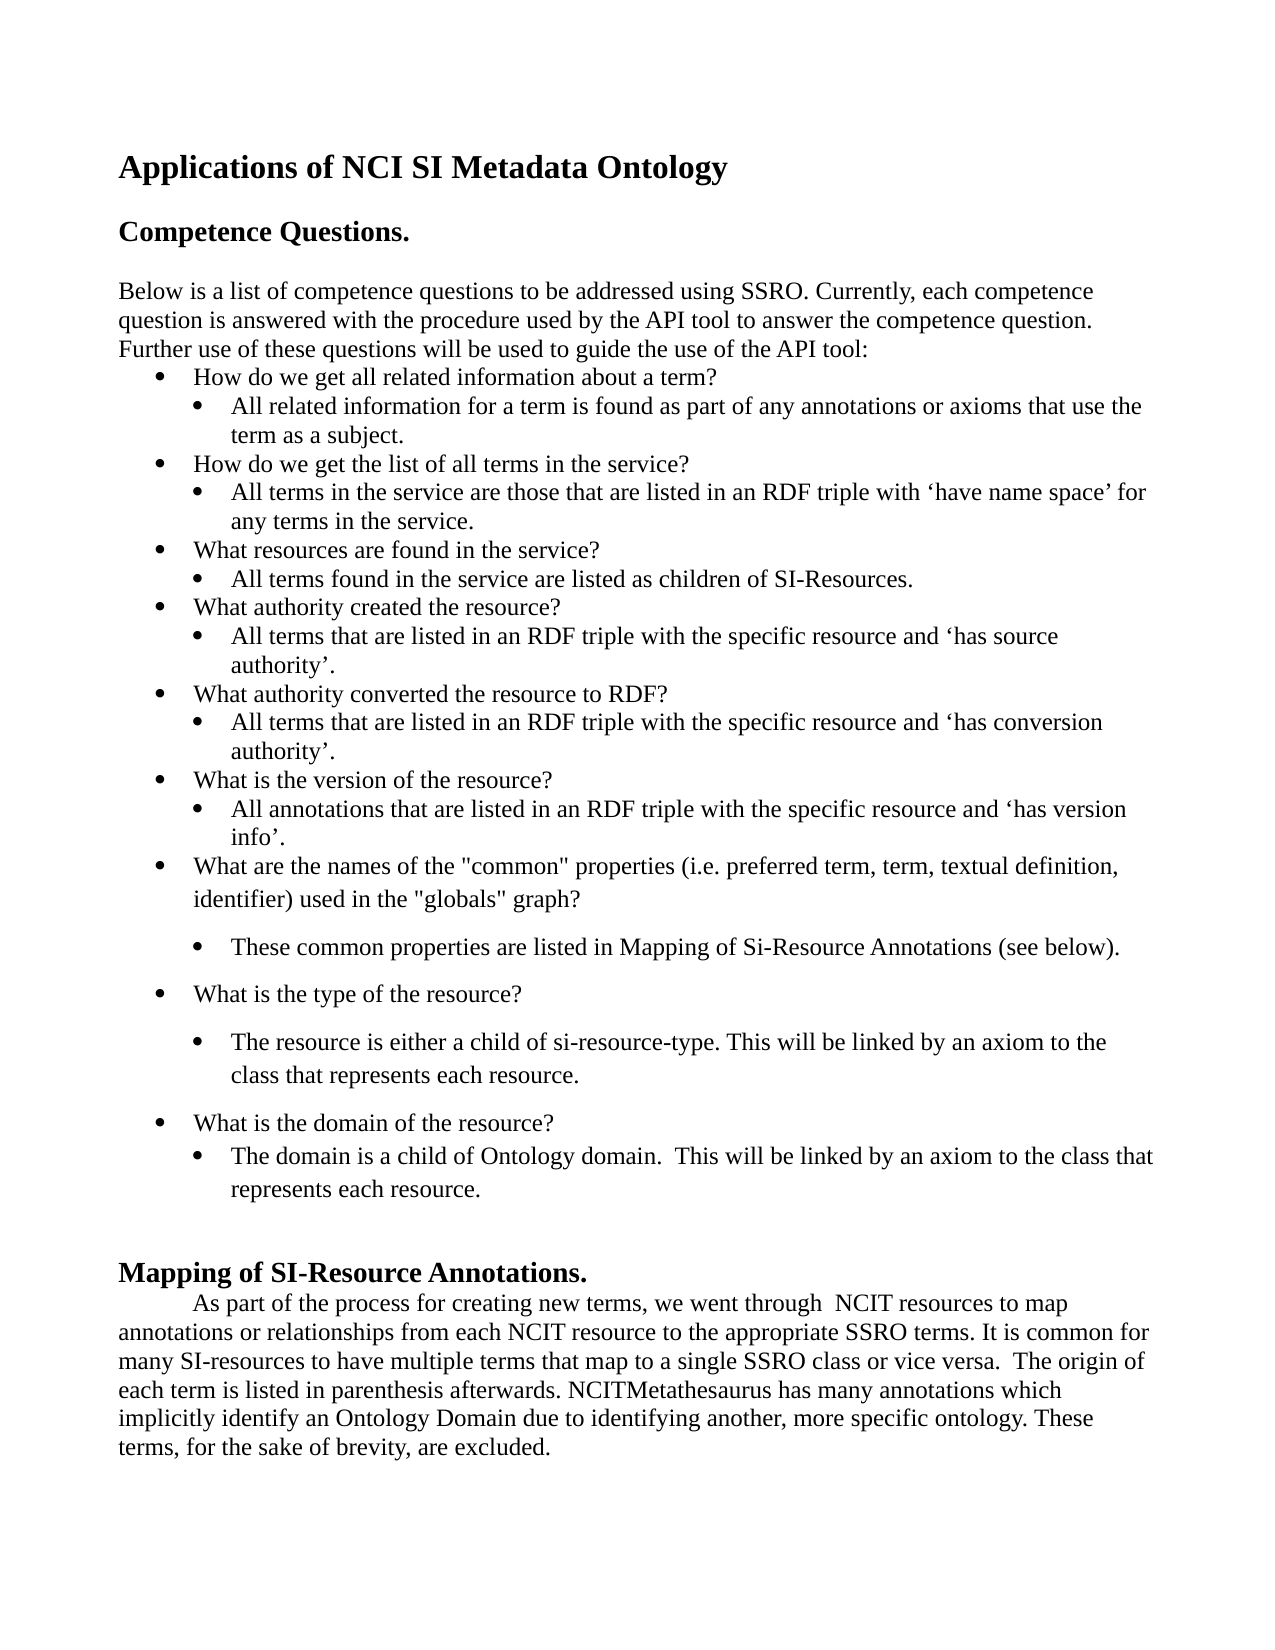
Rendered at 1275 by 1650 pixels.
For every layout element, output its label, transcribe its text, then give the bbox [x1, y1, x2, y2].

text Applications of NCI SI Metadata Ontology [118, 147, 1157, 185]
list What is the domain of the resource? [156, 1108, 1157, 1136]
list What is the type of the resource? [156, 979, 1157, 1008]
text Competence Questions. [118, 214, 1157, 247]
list The resource is either a child of si-resource-type. This will be linked by an axiom to the class that represents each resource. [193, 1027, 1157, 1089]
list How do we get all related information about a term? [156, 362, 1157, 391]
list What are the names of the "common" properties (i.e. preferred term, term, textual definition, identifier) used in the "globals" graph? [156, 851, 1157, 913]
list All terms that are listed in an RDF triple with the specific resource and ‘has source authority’. [193, 621, 1157, 679]
list All related information for a term is found as part of any annotations or axioms that use the term as a subject. [193, 391, 1157, 449]
text Mapping of SI-Resource Annotations. [118, 1255, 1157, 1288]
text Further use of these questions will be used to guide the use of the API tool: [118, 334, 1157, 362]
list What is the version of the resource? [156, 765, 1157, 794]
list These common properties are listed in Mapping of Si-Resource Annotations (see below). [193, 932, 1157, 961]
list All terms in the service are those that are listed in an RDF triple with ‘have name space’ for any terms in the service. [193, 477, 1157, 535]
list What authority converted the resource to RDF? [156, 679, 1157, 707]
list What resources are found in the service? [156, 535, 1157, 564]
text As part of the process for creating new terms, we went through NCIT resources to map annotations or relationships from each NCIT resource to the appropriate SSRO terms. It is common for many SI-resources to have multiple terms that map to a single SSRO class or vice versa. The origin of each term is listed in parenthesis afterwards. NCITMetathesaurus has many annotations which implicitly identify an Ontology Domain due to identifying another, more specific ontology. These terms, for the sake of brevity, are excluded. [118, 1288, 1157, 1461]
list How do we get the list of all terms in the service? [156, 449, 1157, 477]
text Below is a list of competence questions to be addressed using SSRO. Currently, each competence question is answered with the procedure used by the API tool to answer the competence question. [118, 276, 1157, 334]
list All annotations that are listed in an RDF triple with the specific resource and ‘has version info’. [193, 794, 1157, 851]
list All terms that are listed in an RDF triple with the specific resource and ‘has conversion authority’. [193, 707, 1157, 765]
list The domain is a child of Ontology domain. This will be linked by an axiom to the class that represents each resource. [193, 1141, 1157, 1202]
list What authority created the resource? [156, 592, 1157, 621]
list All terms found in the service are listed as children of SI-Resources. [193, 564, 1157, 592]
